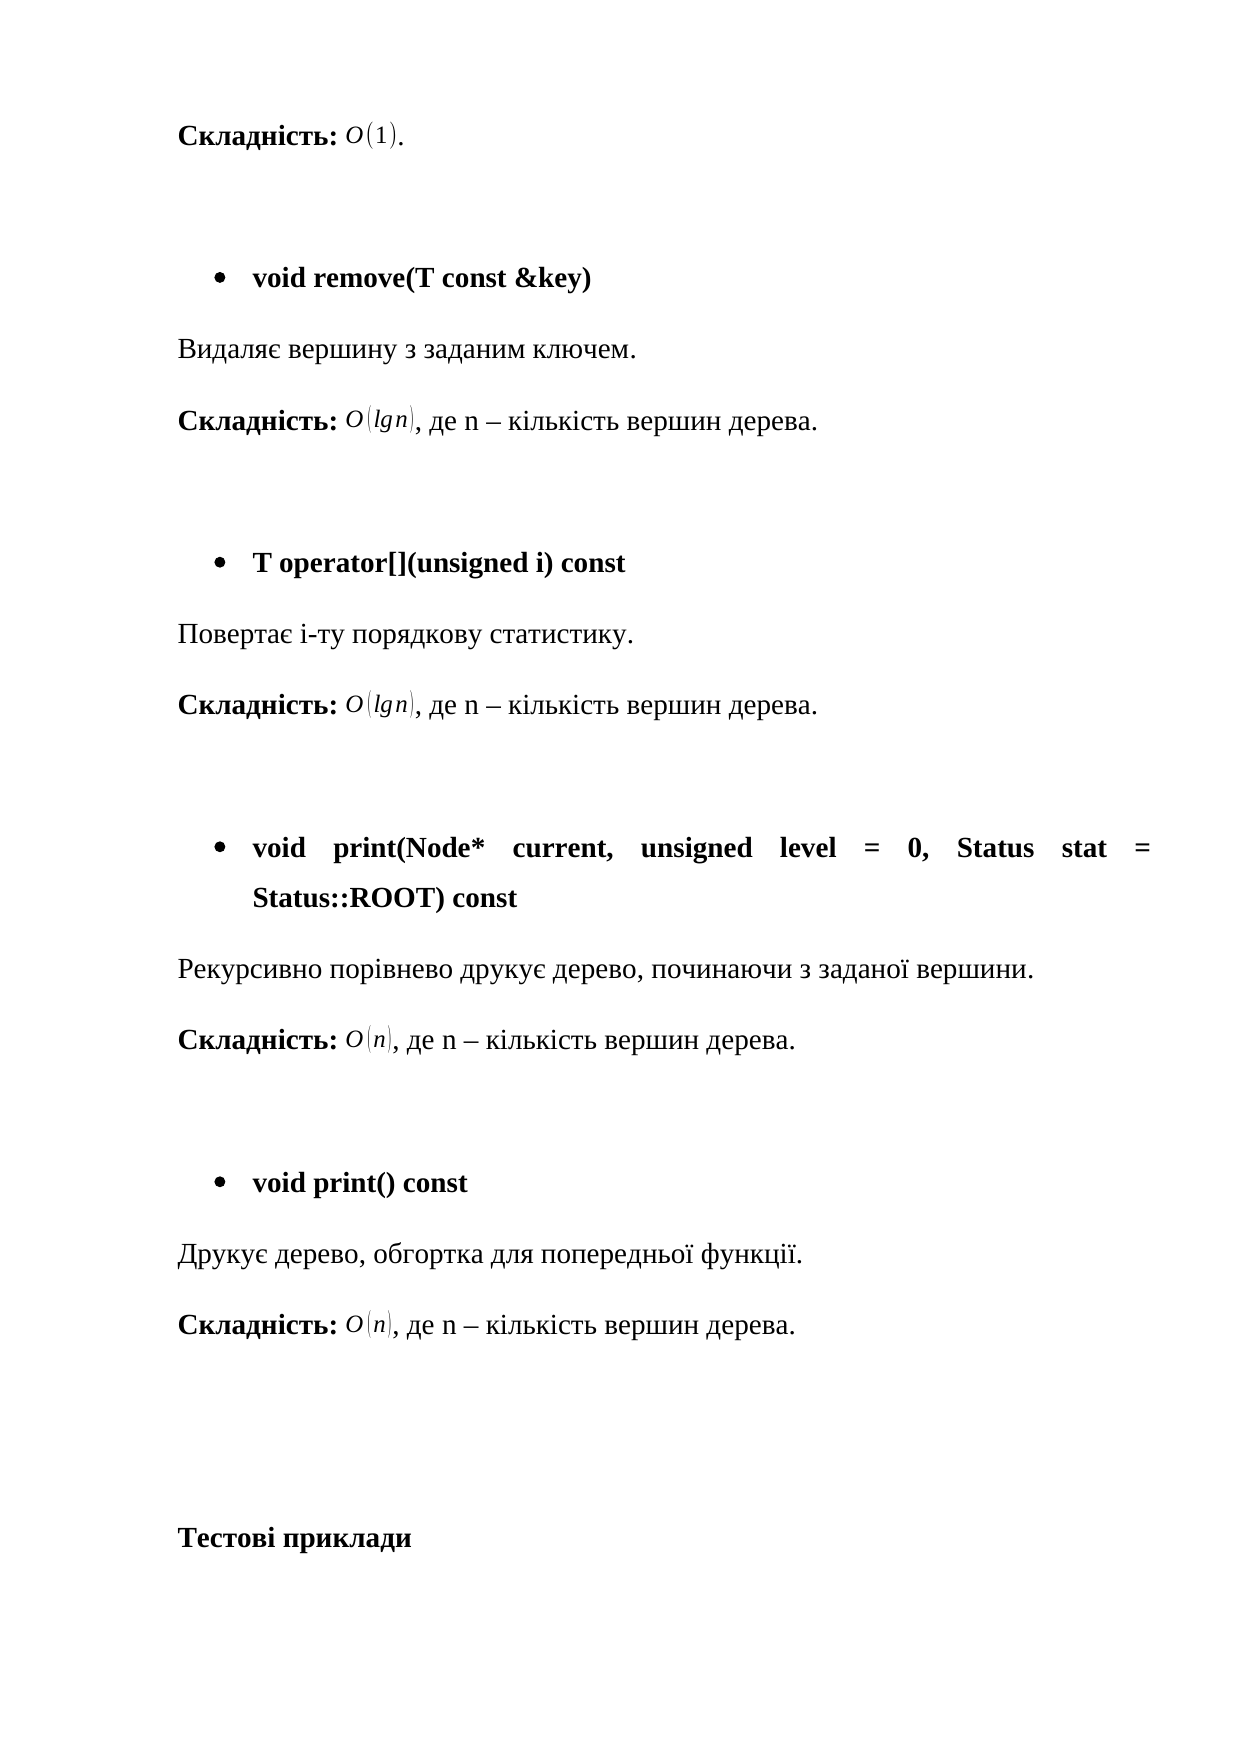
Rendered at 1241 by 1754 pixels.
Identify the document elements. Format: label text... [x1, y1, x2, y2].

text Складність: , де n – кількість вершин дерева. [177, 687, 1152, 721]
text Тестові приклади [177, 1521, 1152, 1554]
text Складність: . [177, 118, 1152, 152]
text Складність: , де n – кількість вершин дерева. [177, 1022, 1152, 1056]
list T operator[](unsigned i) const [215, 545, 1152, 579]
text Видаляє вершину з заданим ключем. [177, 332, 1152, 365]
list void print(Node* current, unsigned level = 0, Status stat = Status::ROOT) const [215, 830, 1152, 914]
list void print() const [215, 1165, 1152, 1198]
list void remove(T const &key) [215, 260, 1152, 294]
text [177, 403, 1152, 436]
text Складність: , де n – кількість вершин дерева. [177, 1307, 1152, 1341]
text Друкує дерево, обгортка для попередньої функції. [177, 1236, 1152, 1269]
text Рекурсивно порівнево друкує дерево, починаючи з заданої вершини. [177, 951, 1152, 985]
text Повертає і-ту порядкову статистику. [177, 616, 1152, 650]
